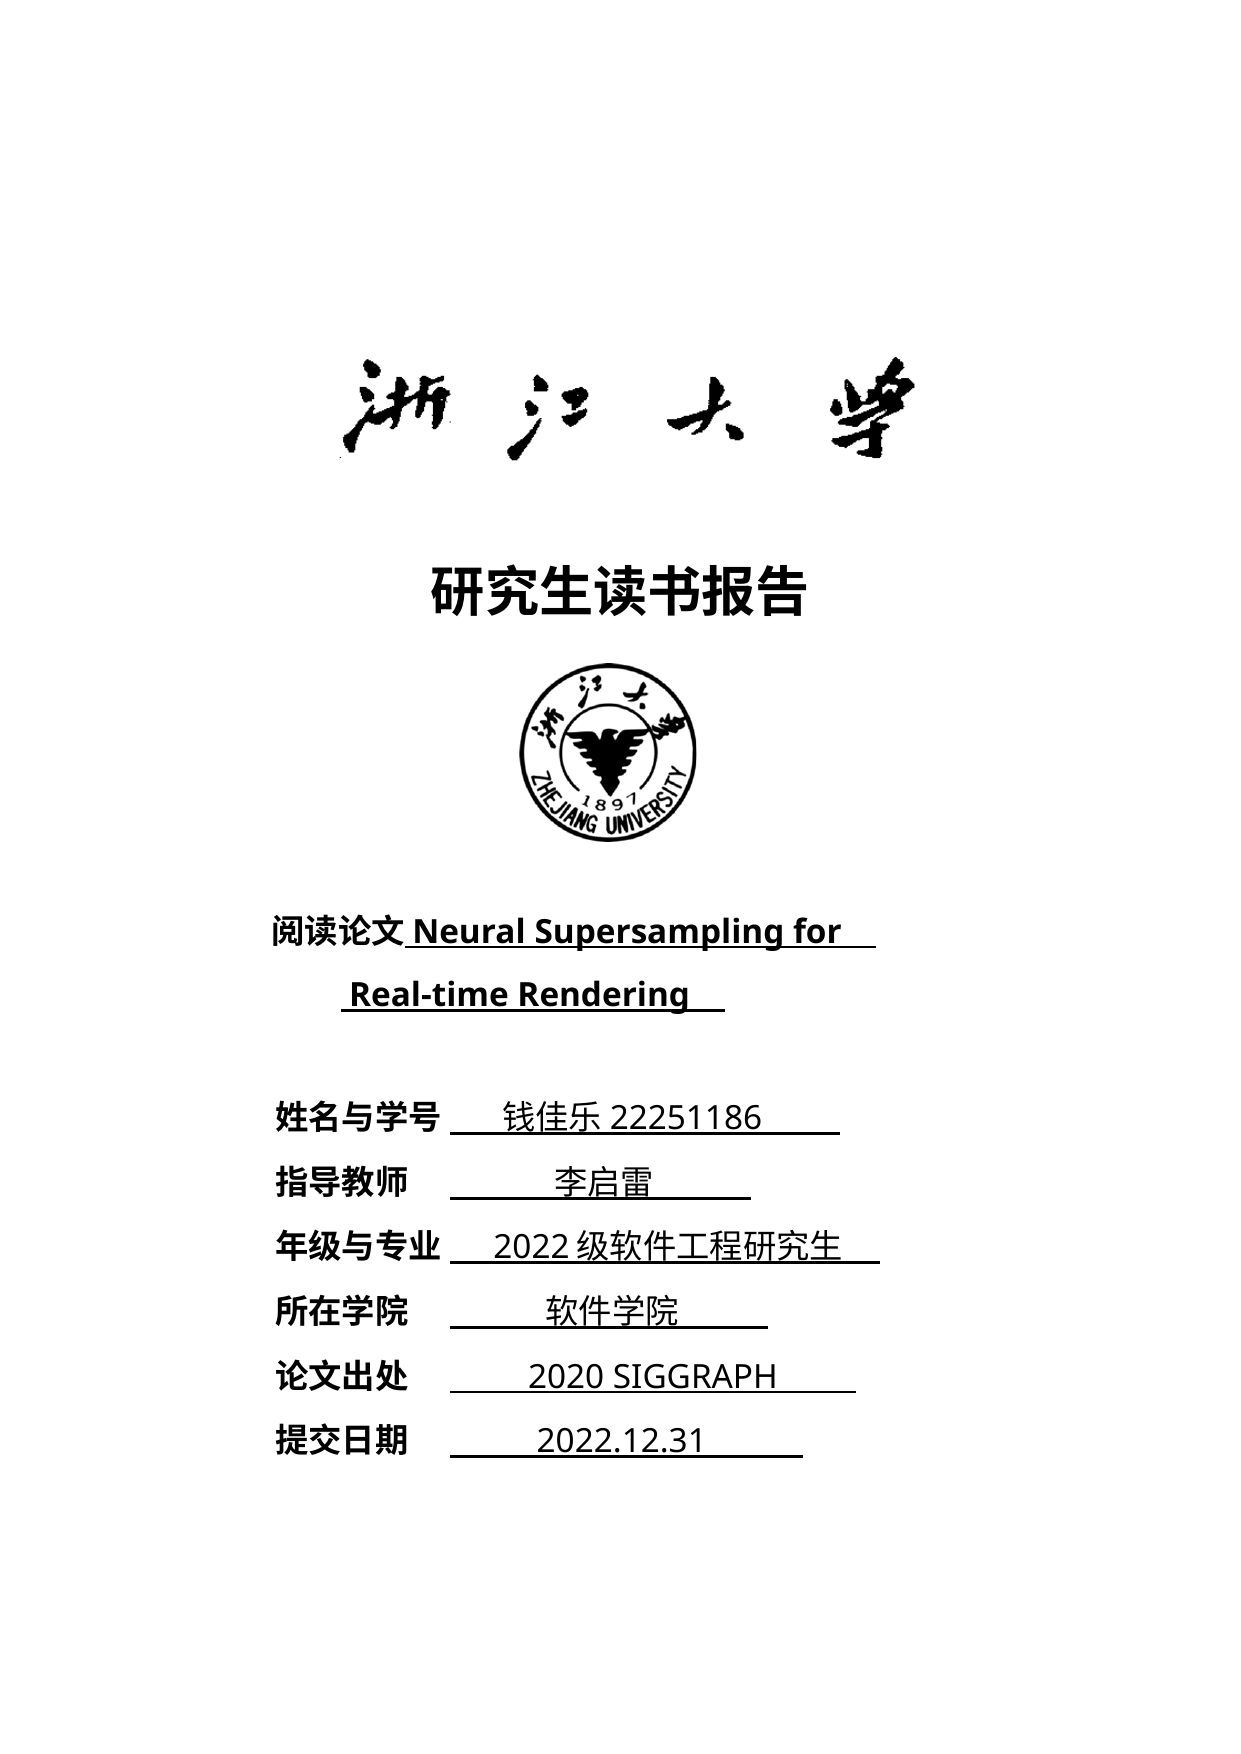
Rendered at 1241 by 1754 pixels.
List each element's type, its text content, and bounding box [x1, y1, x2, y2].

text 年级与专业 2022级软件工程研究生 [275, 1220, 1053, 1269]
text 姓名与学号 钱佳乐 22251186 [275, 1091, 1053, 1139]
text 所在学院 软件学院 [275, 1285, 1053, 1333]
text Real-time Rendering [187, 961, 1053, 1026]
text 阅读论文 Neural Supersampling for [187, 896, 1053, 961]
picture [302, 327, 940, 487]
picture [519, 663, 697, 842]
text 研究生读书报告 [187, 539, 1053, 636]
text 指导教师 李启雷 [275, 1156, 1053, 1204]
text 提交日期 2022.12.31 [275, 1414, 1053, 1463]
text 论文出处 2020 SIGGRAPH [275, 1349, 1053, 1398]
